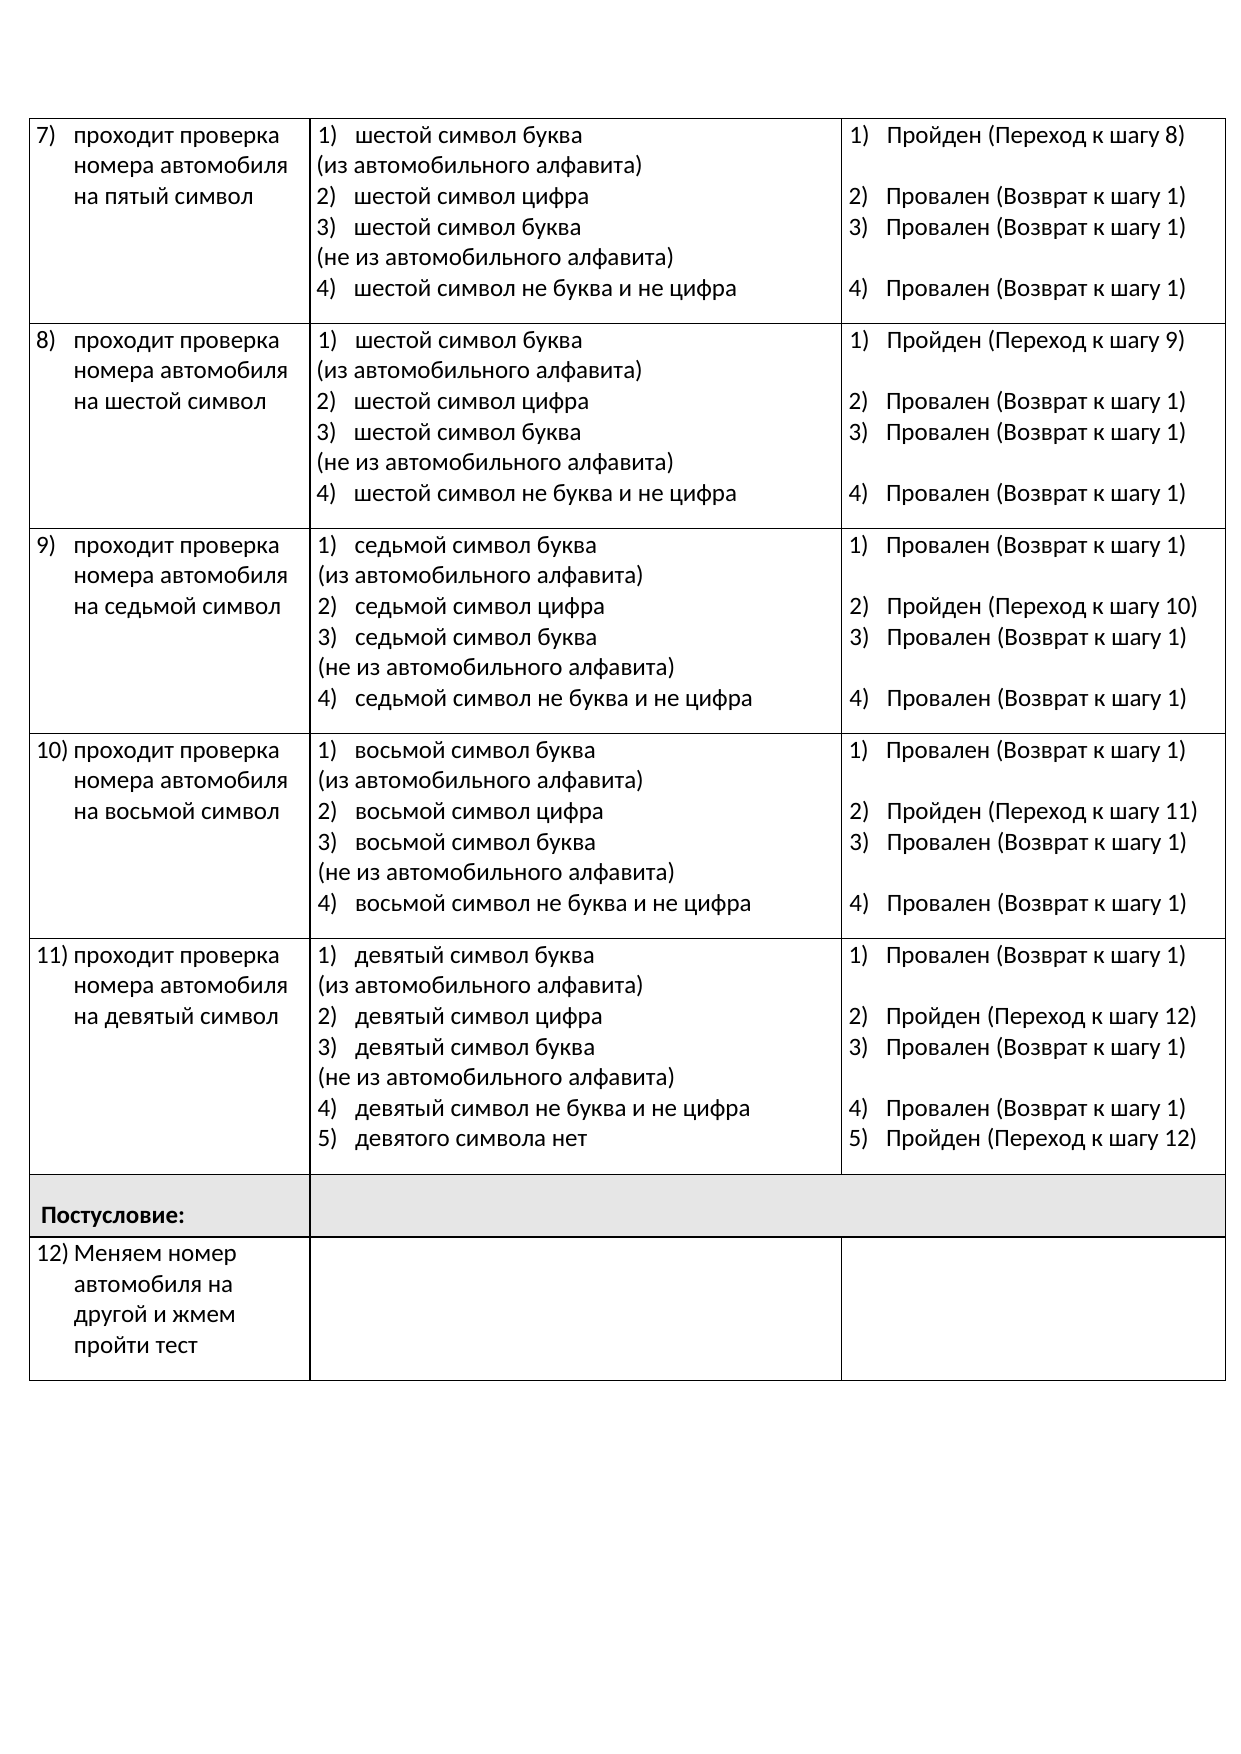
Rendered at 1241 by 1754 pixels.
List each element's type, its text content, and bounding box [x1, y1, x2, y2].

table_cell седьмой символ буква (из автомобильного алфавита) седьмой символ цифра седьмой символ буква (не из автомобильного алфавита) седьмой символ не буква и не цифра [311, 529, 841, 733]
table_cell [311, 1238, 841, 1380]
table_cell шестой символ буква (из автомобильного алфавита) шестой символ цифра шестой символ буква (не из автомобильного алфавита) шестой символ не буква и не цифра [311, 324, 841, 528]
table_cell Пройден (Переход к шагу 9) Провален (Возврат к шагу 1) Провален (Возврат к шагу 1) Провален (Возврат к шагу 1) [842, 324, 1225, 528]
table_cell Провален (Возврат к шагу 1) Пройден (Переход к шагу 10) Провален (Возврат к шагу 1) Провален (Возврат к шагу 1) [842, 529, 1225, 733]
table_cell проходит проверка номера автомобиля на девятый символ [30, 939, 309, 1174]
table_cell проходит проверка номера автомобиля на шестой символ [30, 324, 309, 528]
table_cell [311, 1175, 1225, 1236]
table_cell Меняем номер автомобиля на другой и жмем пройти тест [30, 1238, 309, 1380]
table_cell восьмой символ буква (из автомобильного алфавита) восьмой символ цифра восьмой символ буква (не из автомобильного алфавита) восьмой символ не буква и не цифра [311, 734, 841, 938]
table_cell проходит проверка номера автомобиля на седьмой символ [30, 529, 309, 733]
table_cell девятый символ буква (из автомобильного алфавита) девятый символ цифра девятый символ буква (не из автомобильного алфавита) девятый символ не буква и не цифра девятого символа нет [311, 939, 841, 1174]
table_cell Провален (Возврат к шагу 1) Пройден (Переход к шагу 11) Провален (Возврат к шагу 1) Провален (Возврат к шагу 1) [842, 734, 1225, 938]
table_cell Постусловие: [30, 1175, 309, 1236]
table_cell [842, 1238, 1225, 1380]
table_cell проходит проверка номера автомобиля на восьмой символ [30, 734, 309, 938]
table_cell Пройден (Переход к шагу 8) Провален (Возврат к шагу 1) Провален (Возврат к шагу 1) Провален (Возврат к шагу 1) [842, 119, 1225, 323]
table_cell Провален (Возврат к шагу 1) Пройден (Переход к шагу 12) Провален (Возврат к шагу 1) Провален (Возврат к шагу 1) Пройден (Переход к шагу 12) [842, 939, 1225, 1174]
table_cell шестой символ буква (из автомобильного алфавита) шестой символ цифра шестой символ буква (не из автомобильного алфавита) шестой символ не буква и не цифра [311, 119, 841, 323]
table_cell проходит проверка номера автомобиля на пятый символ [30, 119, 309, 323]
